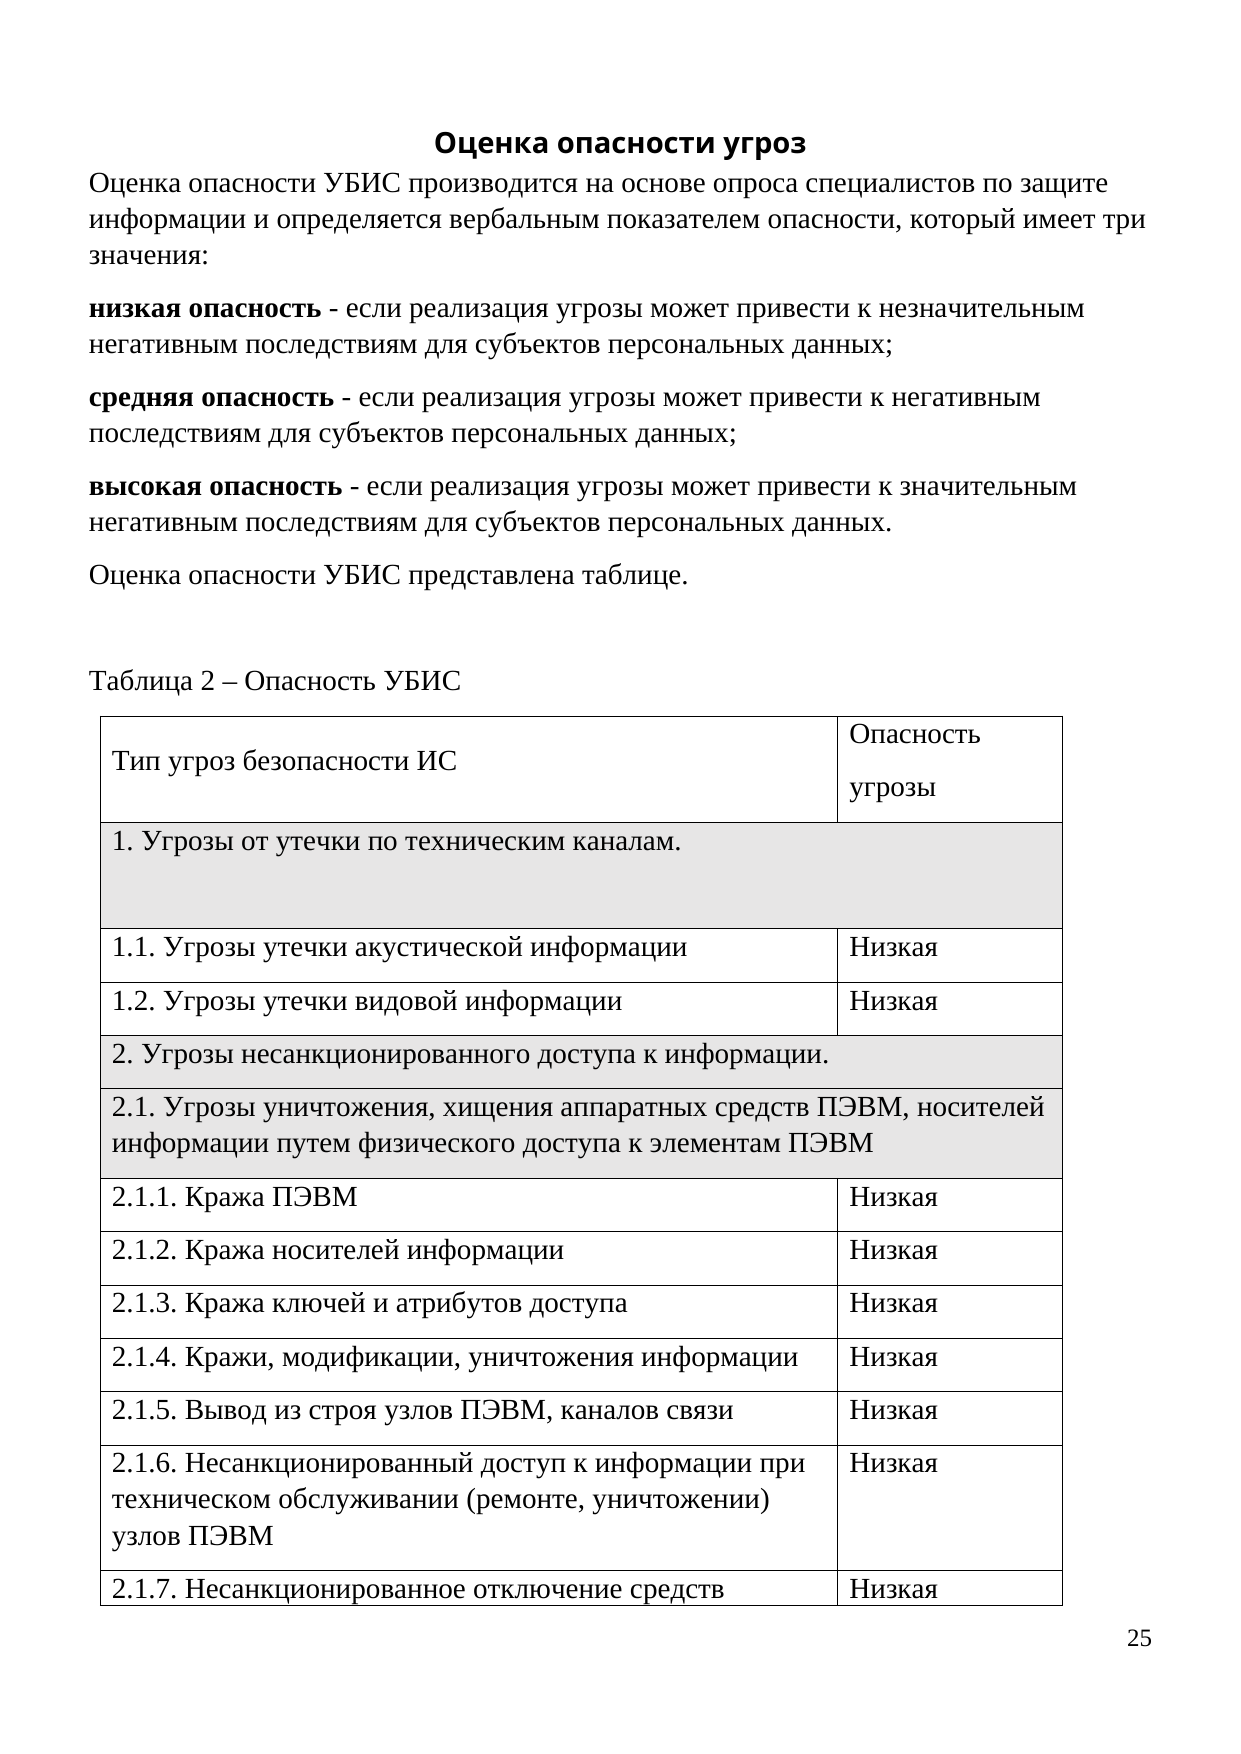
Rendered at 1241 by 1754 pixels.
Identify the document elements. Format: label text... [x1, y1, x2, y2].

table_header Опасность угрозы [838, 717, 1062, 822]
table_cell Низкая [838, 1339, 1062, 1391]
table_cell Низкая [838, 1179, 1062, 1231]
table_cell Низкая [838, 929, 1062, 982]
table_header Тип угроз безопасности ИС [101, 717, 837, 822]
table_cell Низкая [838, 1571, 1062, 1605]
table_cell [101, 1571, 837, 1605]
table_cell 2.1.1. Кража ПЭВМ [101, 1179, 837, 1231]
table_cell 2.1. Угрозы уничтожения, хищения аппаратных средств ПЭВМ, носителей информации путем физического доступа к элементам ПЭВМ [101, 1089, 1062, 1178]
text высокая опасность - если реализация угрозы может привести к значительным негативным последствиям для субъектов персональных данных. [89, 468, 1152, 538]
table_cell 1. Угрозы от утечки по техническим каналам. [101, 823, 1062, 928]
table_cell 2.1.4. Кражи, модификации, уничтожения информации [101, 1339, 837, 1391]
table_cell 2.1.3. Кража ключей и атрибутов доступа [101, 1286, 837, 1338]
text средняя опасность - если реализация угрозы может привести к негативным последствиям для субъектов персональных данных; [89, 379, 1152, 449]
table_cell 2.1.6. Несанкционированный доступ к информации при техническом обслуживании (ремонте, уничтожении) узлов ПЭВМ [101, 1446, 837, 1570]
table_cell 2.1.5. Вывод из строя узлов ПЭВМ, каналов связи [101, 1392, 837, 1444]
table_cell 1.1. Угрозы утечки акустической информации [101, 929, 837, 982]
table_cell 2.1.2. Кража носителей информации [101, 1232, 837, 1284]
text Оценка опасности УБИС производится на основе опроса специалистов по защите информации и определяется вербальным показателем опасности, который имеет три значения: [89, 165, 1152, 271]
subtitle Оценка опасности угроз [89, 122, 1152, 162]
text Оценка опасности УБИС представлена таблице. [89, 557, 1152, 591]
text Таблица 2 – Опасность УБИС [89, 663, 1152, 696]
table_cell 2. Угрозы несанкционированного доступа к информации. [101, 1036, 1062, 1088]
text низкая опасность - если реализация угрозы может привести к незначительным негативным последствиям для субъектов персональных данных; [89, 290, 1152, 360]
table_cell Низкая [838, 1232, 1062, 1284]
table_cell Низкая [838, 1286, 1062, 1338]
table_cell Низкая [838, 983, 1062, 1035]
table_cell Низкая [838, 1392, 1062, 1444]
table_cell Низкая [838, 1446, 1062, 1570]
table_cell 1.2. Угрозы утечки видовой информации [101, 983, 837, 1035]
